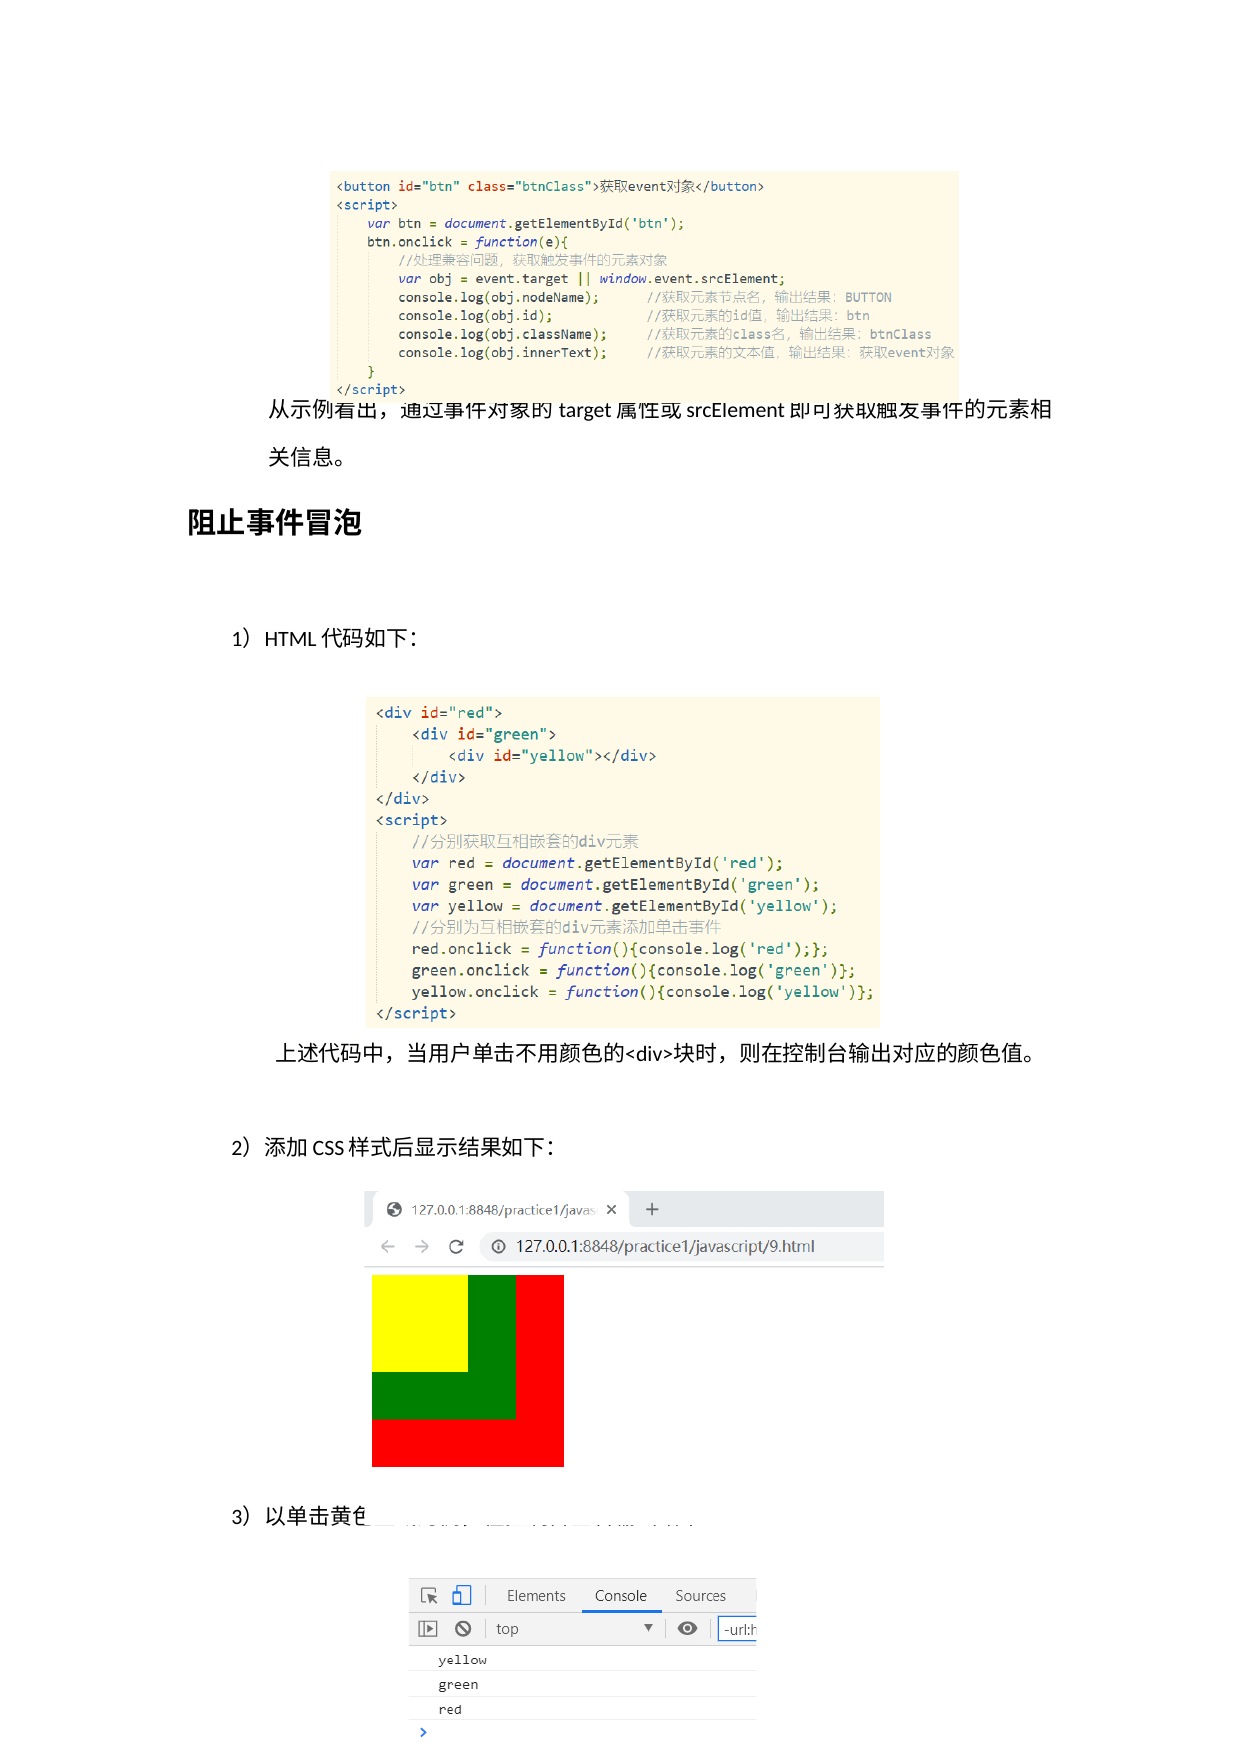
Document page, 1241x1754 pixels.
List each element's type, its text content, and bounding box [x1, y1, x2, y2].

picture [364, 1191, 884, 1525]
picture [365, 697, 880, 1028]
text 3）以单击黄色区域为例，在控制台查看输出结果： [187, 1498, 1053, 1531]
text 上述代码中，当用户单击不用颜色的<div>块时，则在控制台输出对应的颜色值。 [187, 1035, 1053, 1068]
list 添加CSS样式后显示结果如下： [231, 1129, 1053, 1162]
subtitle 阻止事件冒泡 [187, 488, 1053, 553]
picture [408, 1578, 757, 1748]
list 从示例看出，通过事件对象的target属性或srcElement即可获取触发事件的元素相关信息。 [269, 391, 1053, 472]
text 1）HTML代码如下： [187, 620, 1053, 653]
picture [330, 171, 959, 403]
